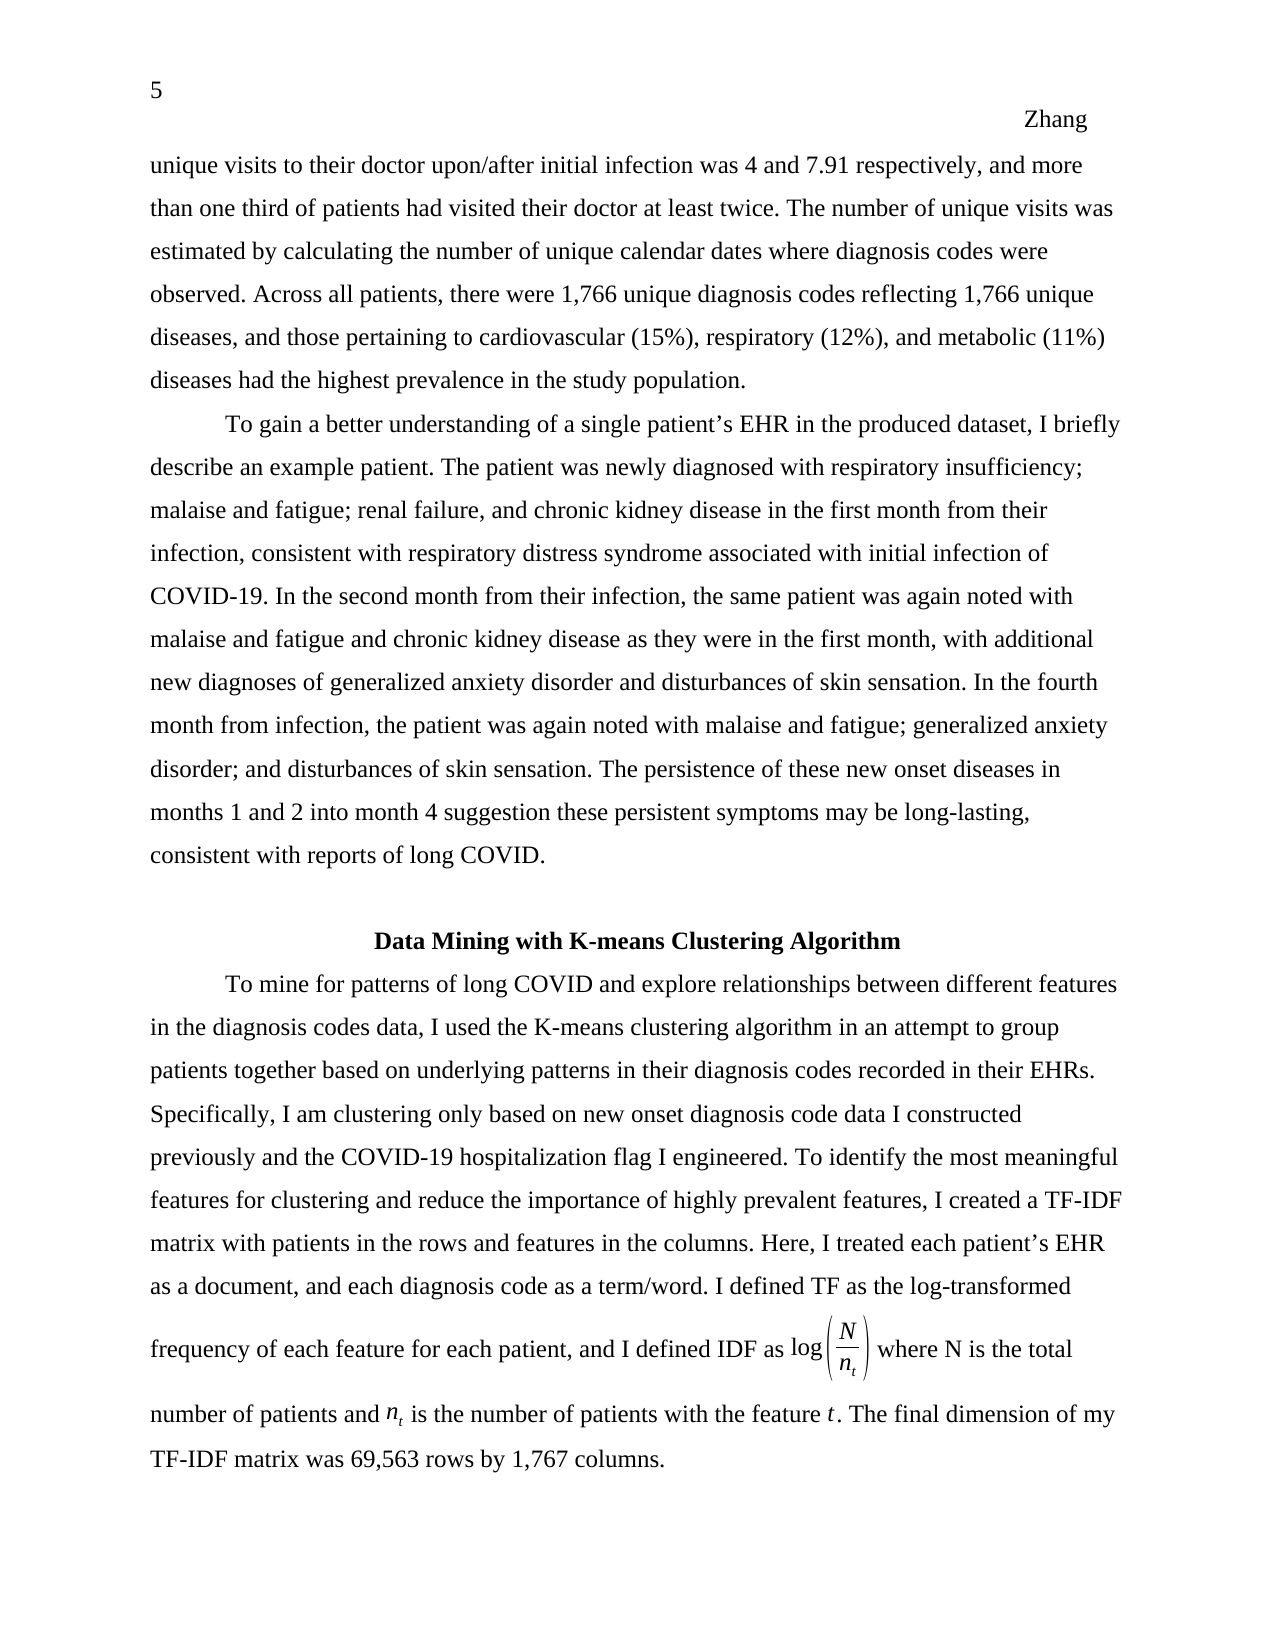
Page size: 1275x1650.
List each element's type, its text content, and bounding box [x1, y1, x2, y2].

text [150, 150, 1125, 394]
text Data Mining with K-means Clustering Algorithm [150, 926, 1125, 955]
text To mine for patterns of long COVID and explore relationships between different features in the diagnosis codes data, I used the K-means clustering algorithm in an attempt to group patients together based on underlying patterns in their diagnosis codes recorded in their EHRs. Specifically, I am clustering only based on new onset diagnosis code data I constructed previously and the COVID-19 hospitalization flag I engineered. To identify the most meaningful features for clustering and reduce the importance of highly prevalent features, I created a TF-IDF matrix with patients in the rows and features in the columns. Here, I treated each patient’s EHR as a document, and each diagnosis code as a term/word. I defined TF as the log-transformed frequency of each feature for each patient, and I defined IDF as where N is the total number of patients and is the number of patients with the feature . The final dimension of my TF-IDF matrix was 69,563 rows by 1,767 columns. [150, 969, 1125, 1472]
text To gain a better understanding of a single patient’s EHR in the produced dataset, I briefly describe an example patient. The patient was newly diagnosed with respiratory insufficiency; malaise and fatigue; renal failure, and chronic kidney disease in the first month from their infection, consistent with respiratory distress syndrome associated with initial infection of COVID-19. In the second month from their infection, the same patient was again noted with malaise and fatigue and chronic kidney disease as they were in the first month, with additional new diagnoses of generalized anxiety disorder and disturbances of skin sensation. In the fourth month from infection, the patient was again noted with malaise and fatigue; generalized anxiety disorder; and disturbances of skin sensation. The persistence of these new onset diseases in months 1 and 2 into month 4 suggestion these persistent symptoms may be long-lasting, consistent with reports of long COVID. [150, 409, 1125, 869]
